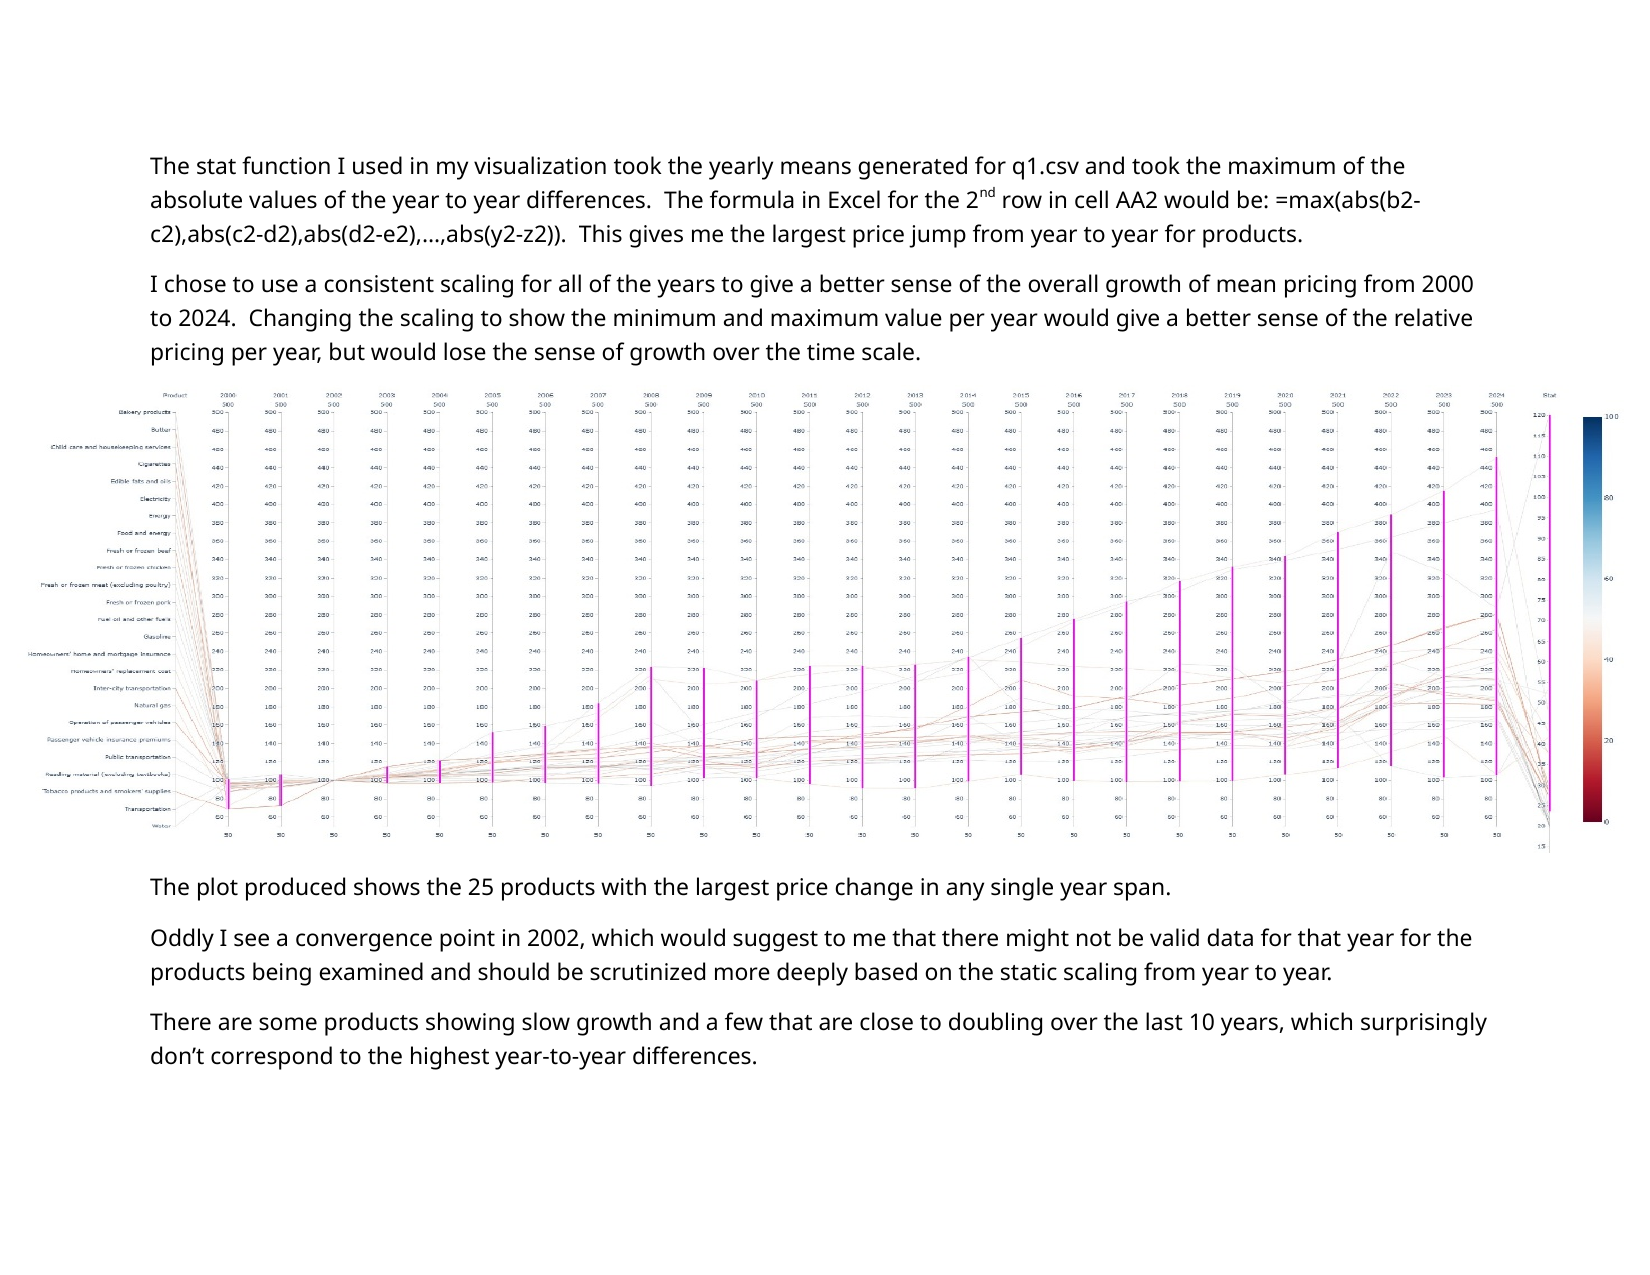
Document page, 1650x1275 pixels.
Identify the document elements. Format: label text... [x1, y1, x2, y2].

picture [17, 385, 1632, 853]
text The plot produced shows the 25 products with the largest price change in any single year span. [150, 871, 1500, 903]
text I chose to use a consistent scaling for all of the years to give a better sense of the overall growth of mean pricing from 2000 to 2024. Changing the scaling to show the minimum and maximum value per year would give a better sense of the relative pricing per year, but would lose the sense of growth over the time scale. [150, 268, 1500, 367]
text Oddly I see a convergence point in 2002, which would suggest to me that there might not be valid data for that year for the products being examined and should be scrutinized more deeply based on the static scaling from year to year. [150, 922, 1500, 987]
text The stat function I used in my visualization took the yearly means generated for q1.csv and took the maximum of the absolute values of the year to year differences. The formula in Excel for the 2nd row in cell AA2 would be: =max(abs(b2-c2),abs(c2-d2),abs(d2-e2),…,abs(y2-z2)). This gives me the largest price jump from year to year for products. [150, 150, 1500, 249]
text There are some products showing slow growth and a few that are close to doubling over the last 10 years, which surprisingly don’t correspond to the highest year-to-year differences. [150, 1006, 1500, 1071]
